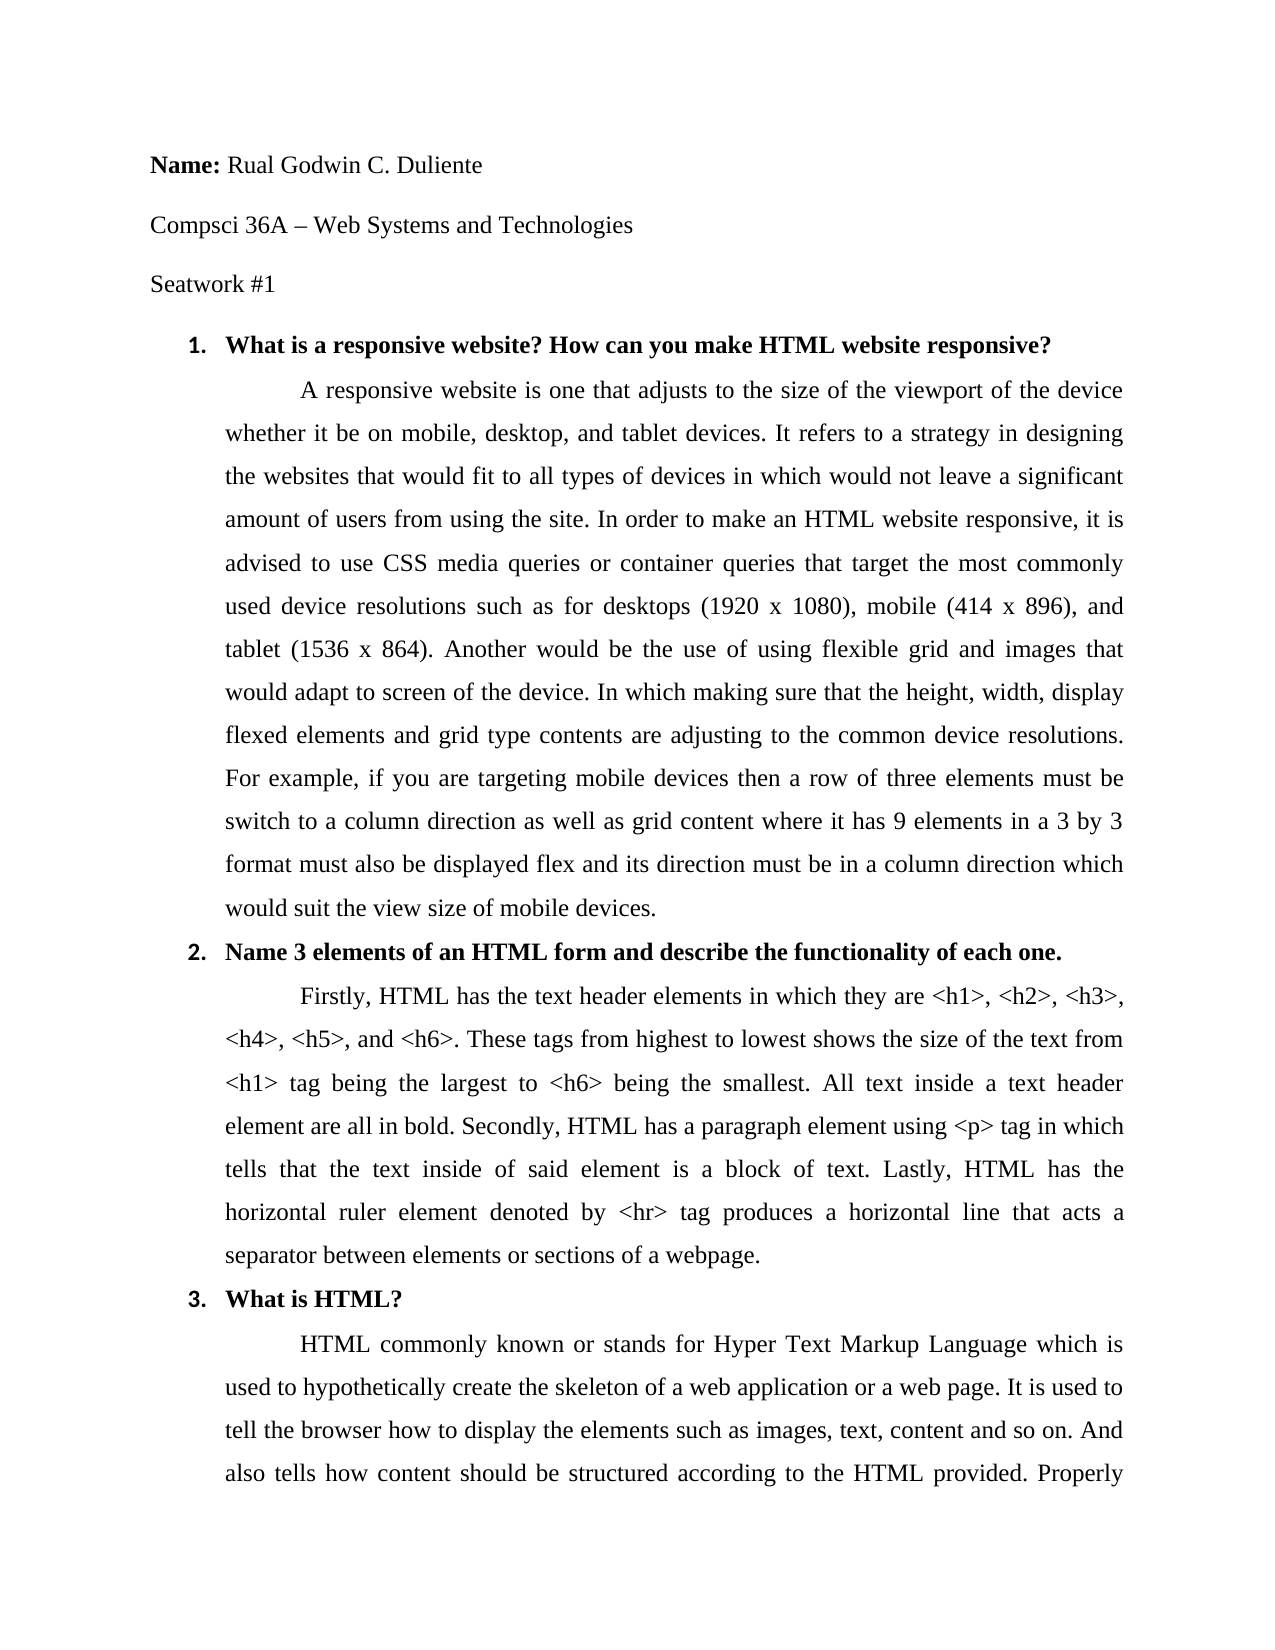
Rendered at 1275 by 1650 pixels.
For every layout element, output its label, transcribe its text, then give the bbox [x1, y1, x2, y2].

list A responsive website is one that adjusts to the size of the viewport of the device whether it be on mobile, desktop, and tablet devices. It refers to a strategy in designing the websites that would fit to all types of devices in which would not leave a significant amount of users from using the site. In order to make an HTML website responsive, it is advised to use CSS media queries or container queries that target the most commonly used device resolutions such as for desktops (1920 x 1080), mobile (414 x 896), and tablet (1536 x 864). Another would be the use of using flexible grid and images that would adapt to screen of the device. In which making sure that the height, width, display flexed elements and grid type contents are adjusting to the common device resolutions. For example, if you are targeting mobile devices then a row of three elements must be switch to a column direction as well as grid content where it has 9 elements in a 3 by 3 format must also be displayed flex and its direction must be in a column direction which would suit the view size of mobile devices. [225, 375, 1125, 921]
list Name 3 elements of an HTML form and describe the functionality of each one. [187, 936, 1125, 966]
list What is a responsive website? How can you make HTML website responsive? [187, 329, 1125, 360]
list What is HTML? [187, 1283, 1125, 1314]
text Name: Rual Godwin C. Duliente [150, 150, 1125, 179]
text Compsci 36A – Web Systems and Technologies [150, 210, 1125, 238]
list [225, 1329, 1125, 1487]
list Firstly, HTML has the text header elements in which they are <h1>, <h2>, <h3>, <h4>, <h5>, and <h6>. These tags from highest to lowest shows the size of the text from <h1> tag being the largest to <h6> being the smallest. All text inside a text header element are all in bold. Secondly, HTML has a paragraph element using <p> tag in which tells that the text inside of said element is a block of text. Lastly, HTML has the horizontal ruler element denoted by <hr> tag produces a horizontal line that acts a separator between elements or sections of a webpage. [225, 981, 1125, 1269]
text Seatwork #1 [150, 269, 1125, 298]
